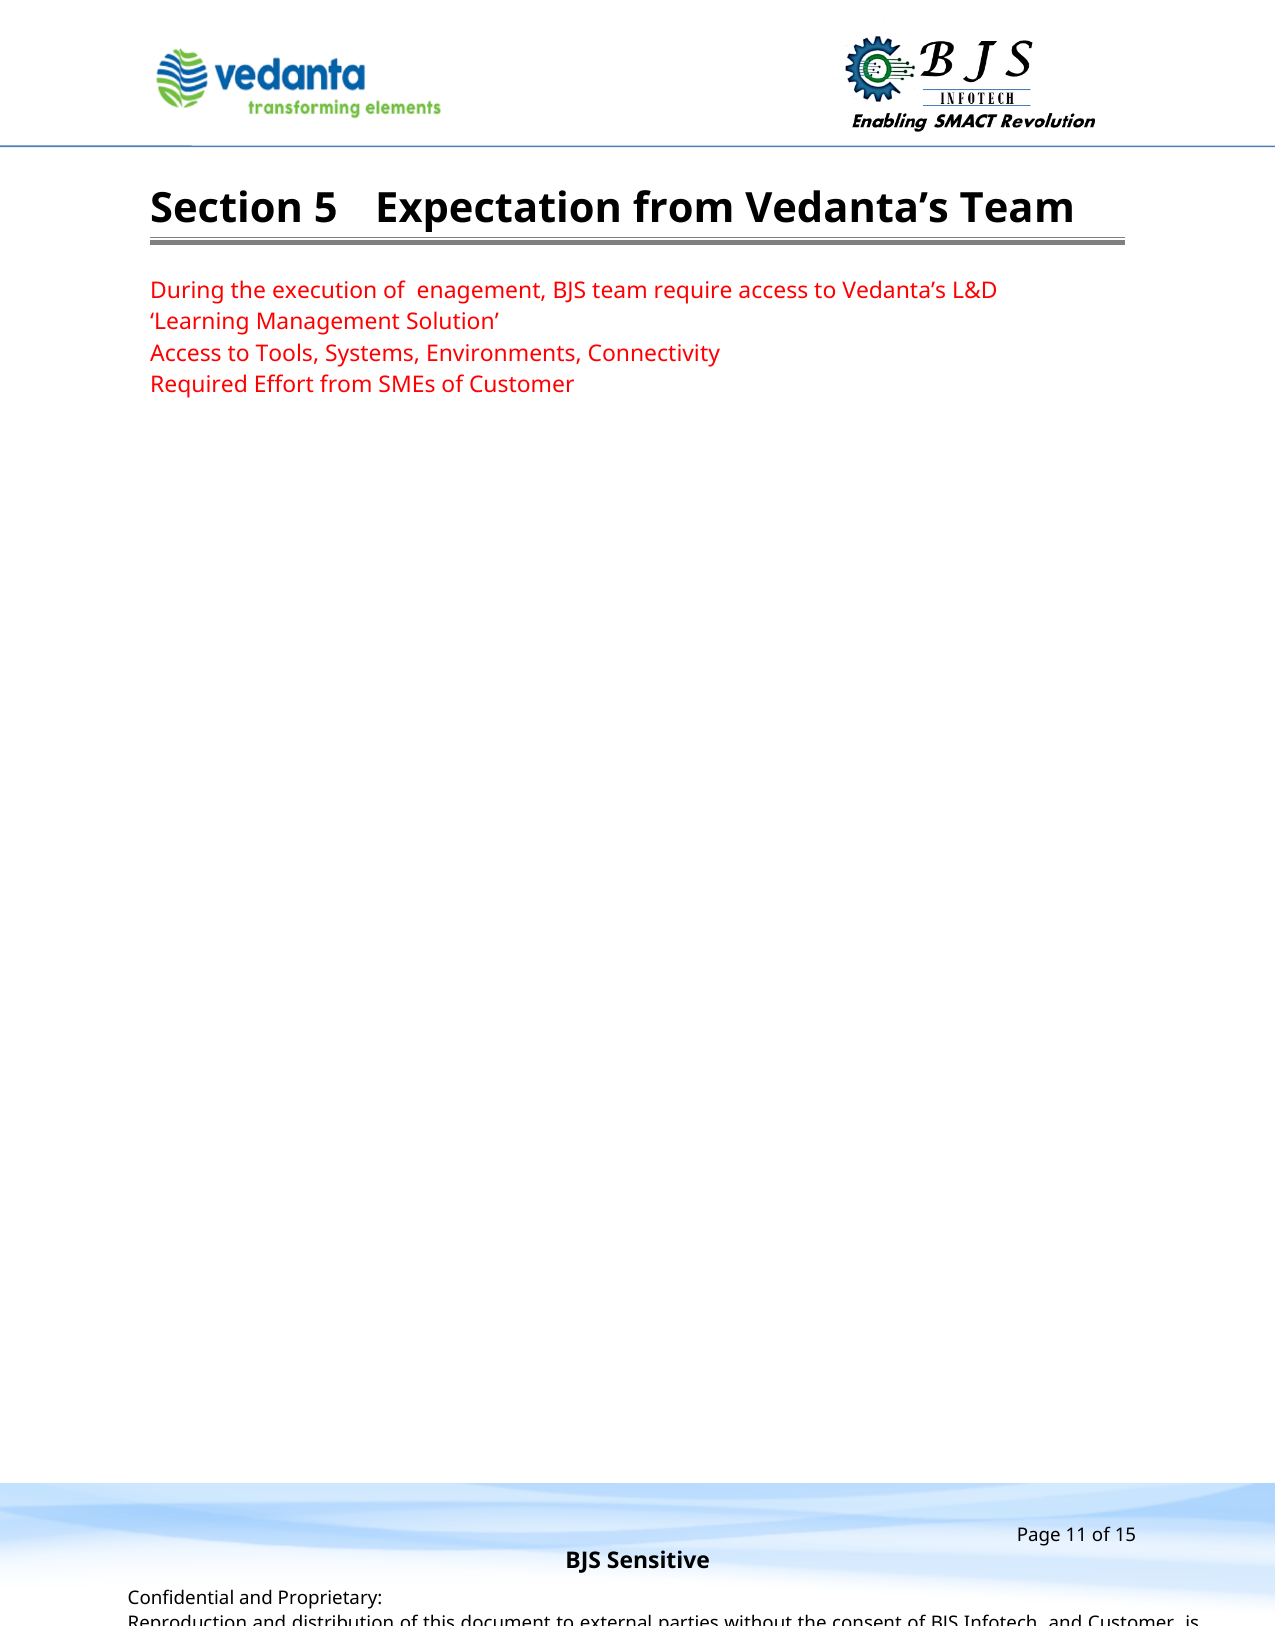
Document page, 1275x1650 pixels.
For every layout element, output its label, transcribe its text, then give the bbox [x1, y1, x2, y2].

picture [150, 32, 449, 135]
picture [824, 14, 1125, 144]
picture [0, 1483, 1275, 1619]
text During the execution of enagement, BJS team require access to Vedanta’s L&D [150, 274, 1125, 305]
text Required Effort from SMEs of Customer [150, 368, 1125, 399]
list Expectation from Vedanta’s Team [150, 178, 1125, 237]
text ‘Learning Management Solution’ [150, 305, 1125, 337]
text Access to Tools, Systems, Environments, Connectivity [150, 337, 1125, 368]
